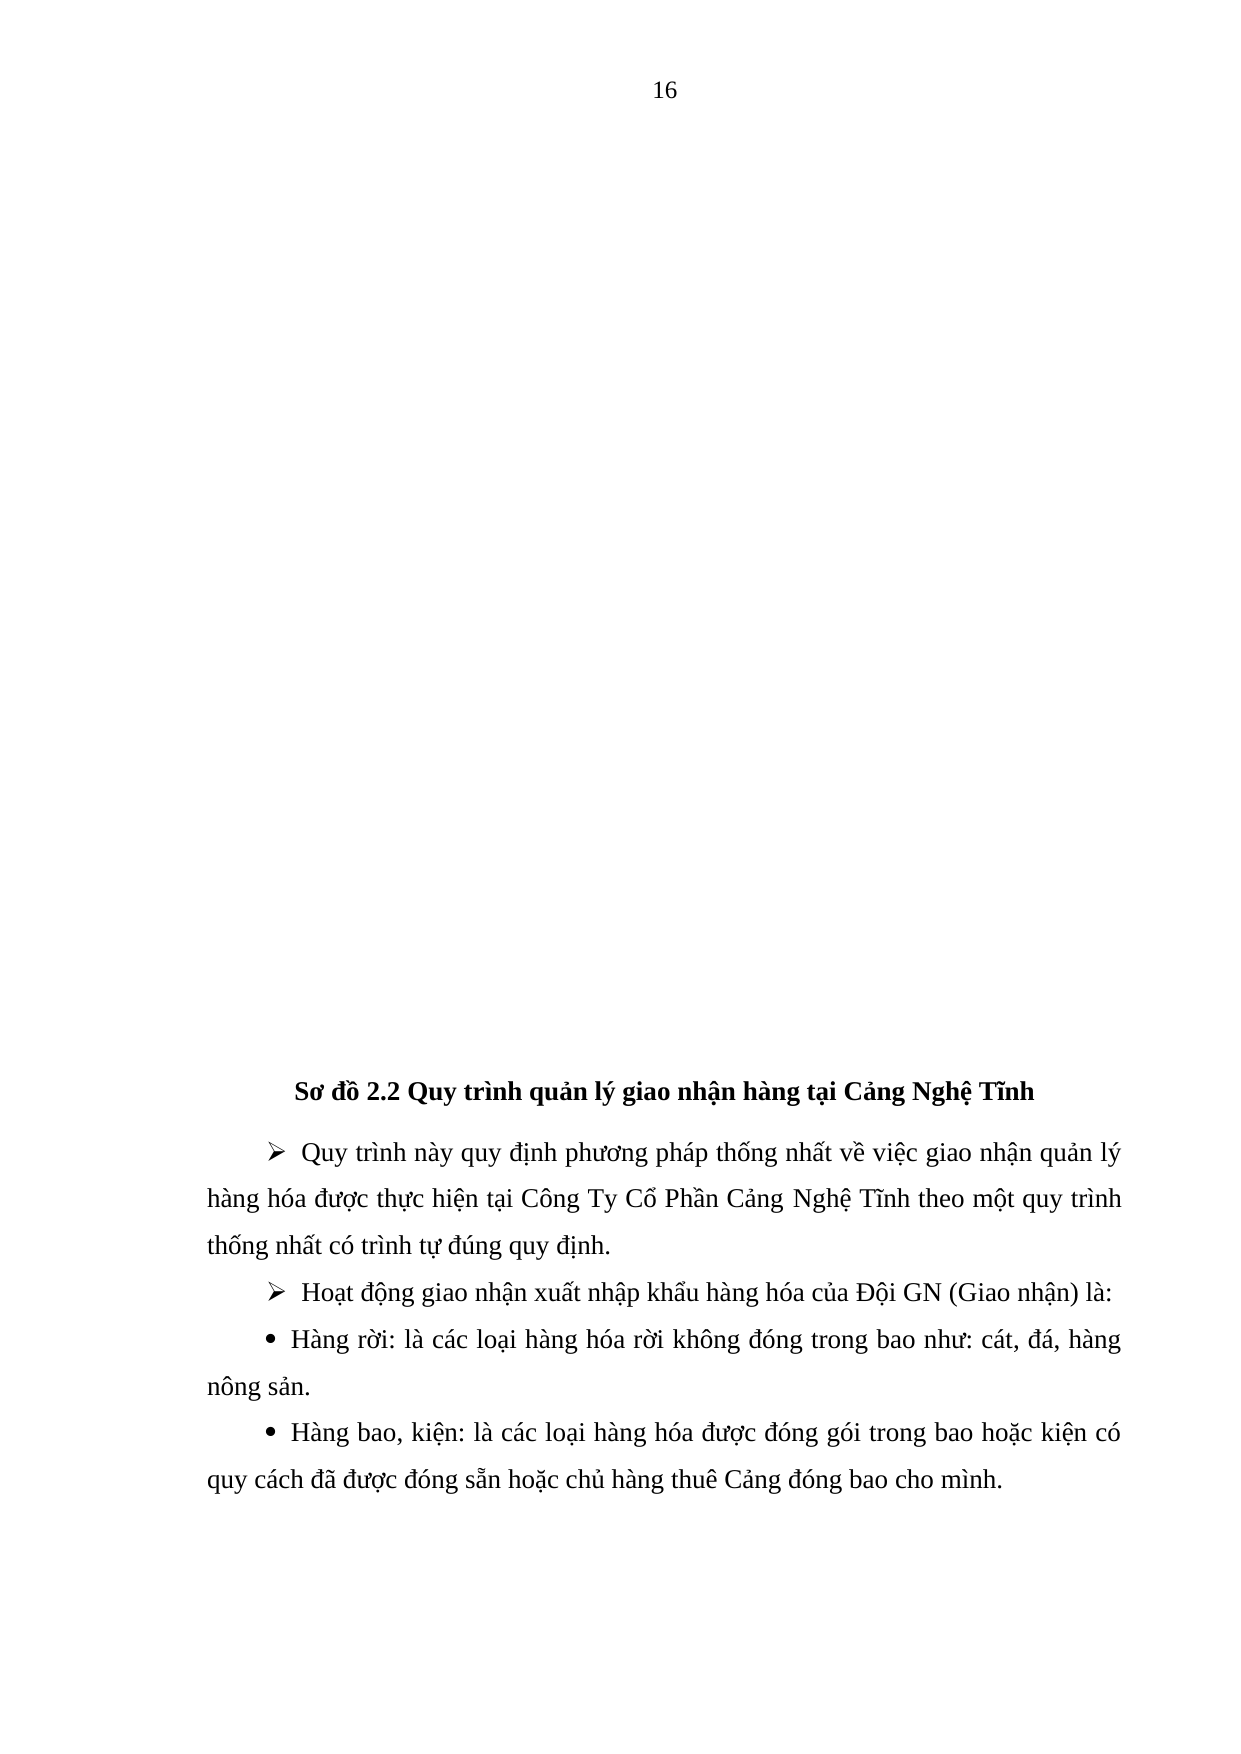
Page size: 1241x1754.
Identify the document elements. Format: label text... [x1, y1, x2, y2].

list Quy trình này quy định phương pháp thống nhất về việc giao nhận quản lý hàng hóa được thực hiện tại Công Ty Cổ Phần Cảng Nghệ Tĩnh theo một quy trình thống nhất có trình tự đúng quy định. [207, 1136, 1122, 1260]
list Hoạt động giao nhận xuất nhập khẩu hàng hóa của Đội GN (Giao nhận) là: [207, 1276, 1122, 1307]
text Sơ đồ 2.2 Quy trình quản lý giao nhận hàng tại Cảng Nghệ Tĩnh [207, 1076, 1122, 1107]
list Hàng rời: là các loại hàng hóa rời không đóng trong bao như: cát, đá, hàng nông sản. [207, 1323, 1122, 1401]
list Hàng bao, kiện: là các loại hàng hóa được đóng gói trong bao hoặc kiện có quy cách đã được đóng sẵn hoặc chủ hàng thuê Cảng đóng bao cho mình. [207, 1416, 1122, 1494]
